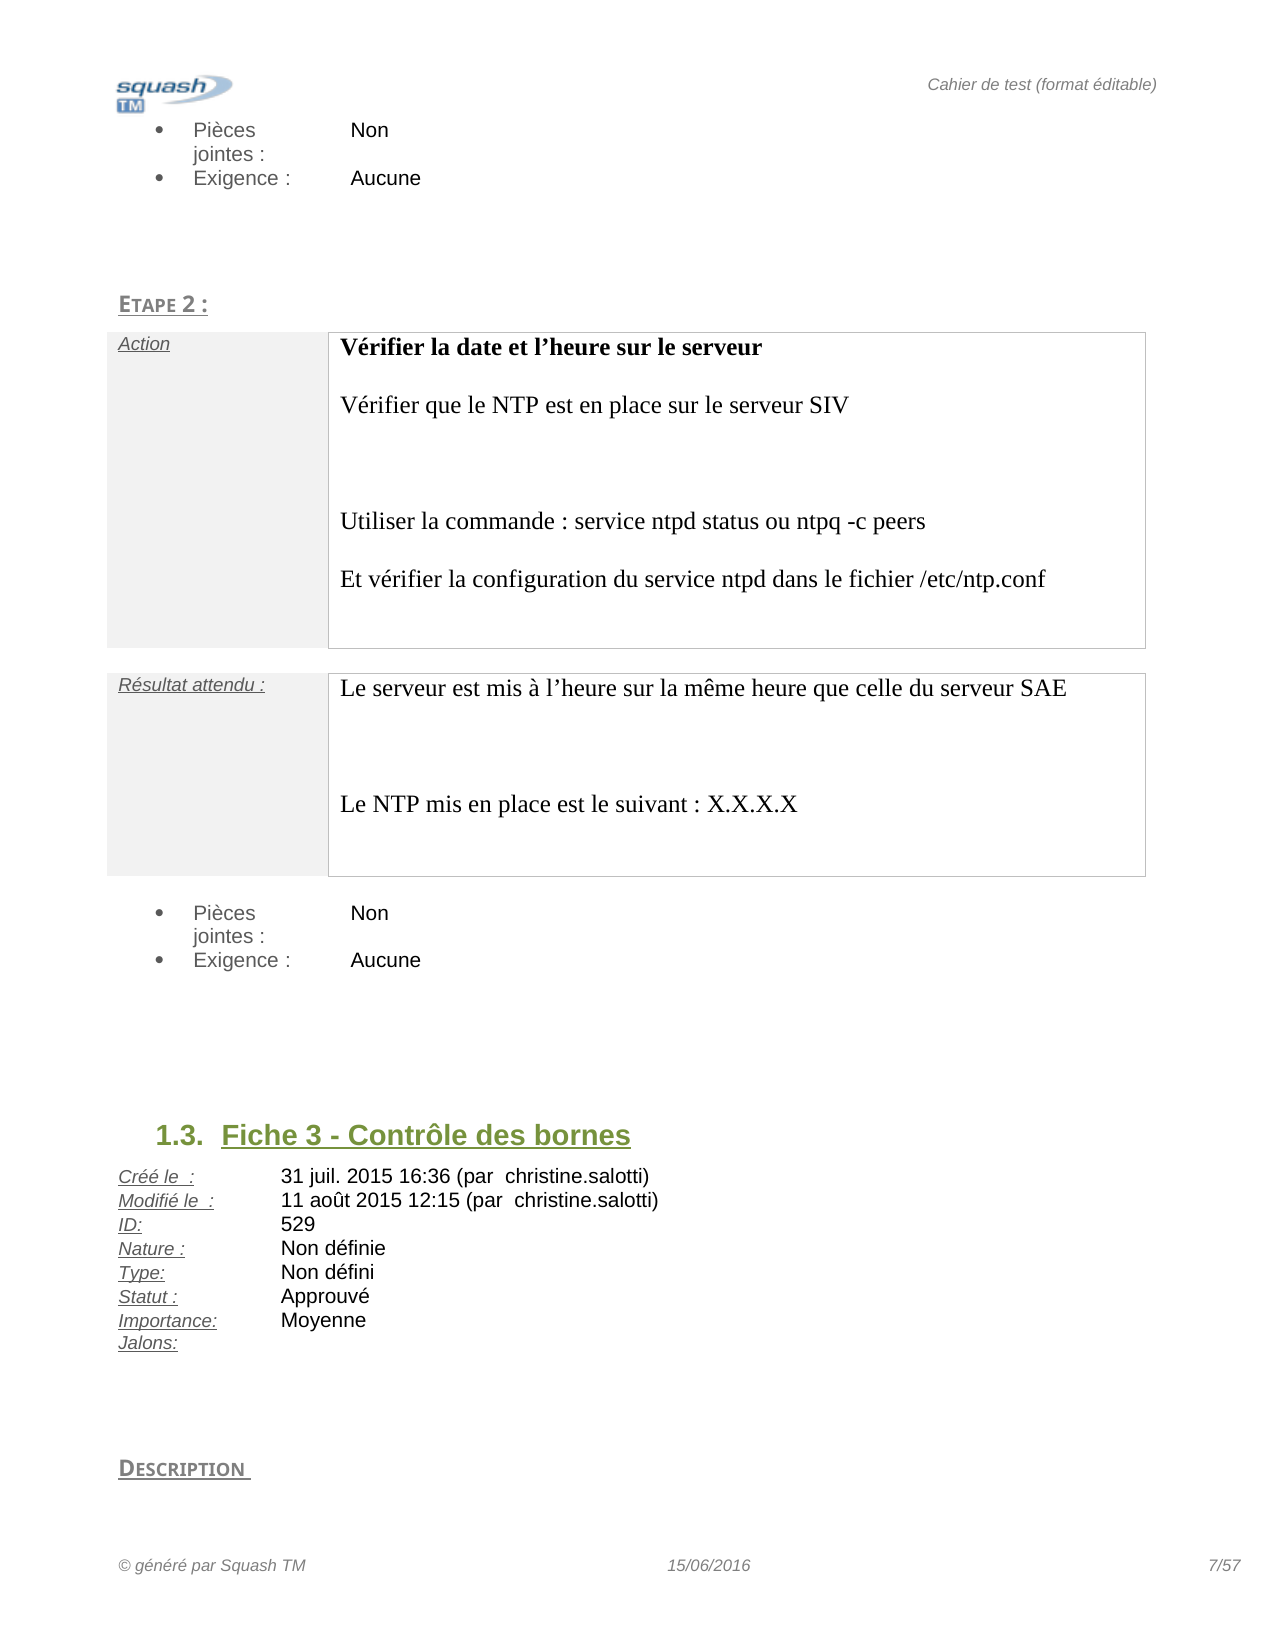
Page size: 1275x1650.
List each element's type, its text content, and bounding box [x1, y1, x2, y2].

table_header Pièces jointes : [107, 900, 339, 948]
table_cell Aucune [339, 166, 1168, 190]
subtitle Description [118, 1451, 1157, 1483]
table_header Le serveur est mis à l’heure sur la même heure que celle du serveur SAE Le NTP mis en place est le suivant : X.X.X.X [329, 674, 1145, 876]
text Importance: Moyenne [118, 1308, 1157, 1332]
table_header Pièces jointes : [107, 118, 339, 166]
table_header Non [339, 118, 1168, 166]
text Nature : Non définie [118, 1236, 1157, 1260]
subtitle Etape 2 : [118, 288, 1157, 319]
table_cell Exigence : [107, 166, 339, 190]
table_header Action [107, 332, 328, 648]
table_header Non [339, 900, 1168, 948]
picture [111, 69, 237, 117]
text Jalons: [118, 1332, 1157, 1353]
text Type: Non défini [118, 1260, 1157, 1284]
text Statut : Approuvé [118, 1284, 1157, 1308]
table_header Vérifier la date et l’heure sur le serveur Vérifier que le NTP est en place sur le serveur SIV Utiliser la commande : service ntpd status ou ntpq -c peers Et vérifier la configuration du service ntpd dans le fichier /etc/ntp.conf [329, 333, 1145, 648]
text Modifié le : 11 août 2015 12:15 (par christine.salotti) [118, 1188, 1157, 1212]
text Créé le : 31 juil. 2015 16:36 (par christine.salotti) [118, 1164, 1157, 1188]
table_cell Aucune [339, 948, 1168, 972]
table_cell Exigence : [107, 948, 339, 972]
subtitle Fiche 3 - Contrôle des bornes [155, 1118, 1157, 1152]
table_header Résultat attendu : [107, 673, 328, 876]
text ID: 529 [118, 1212, 1157, 1236]
